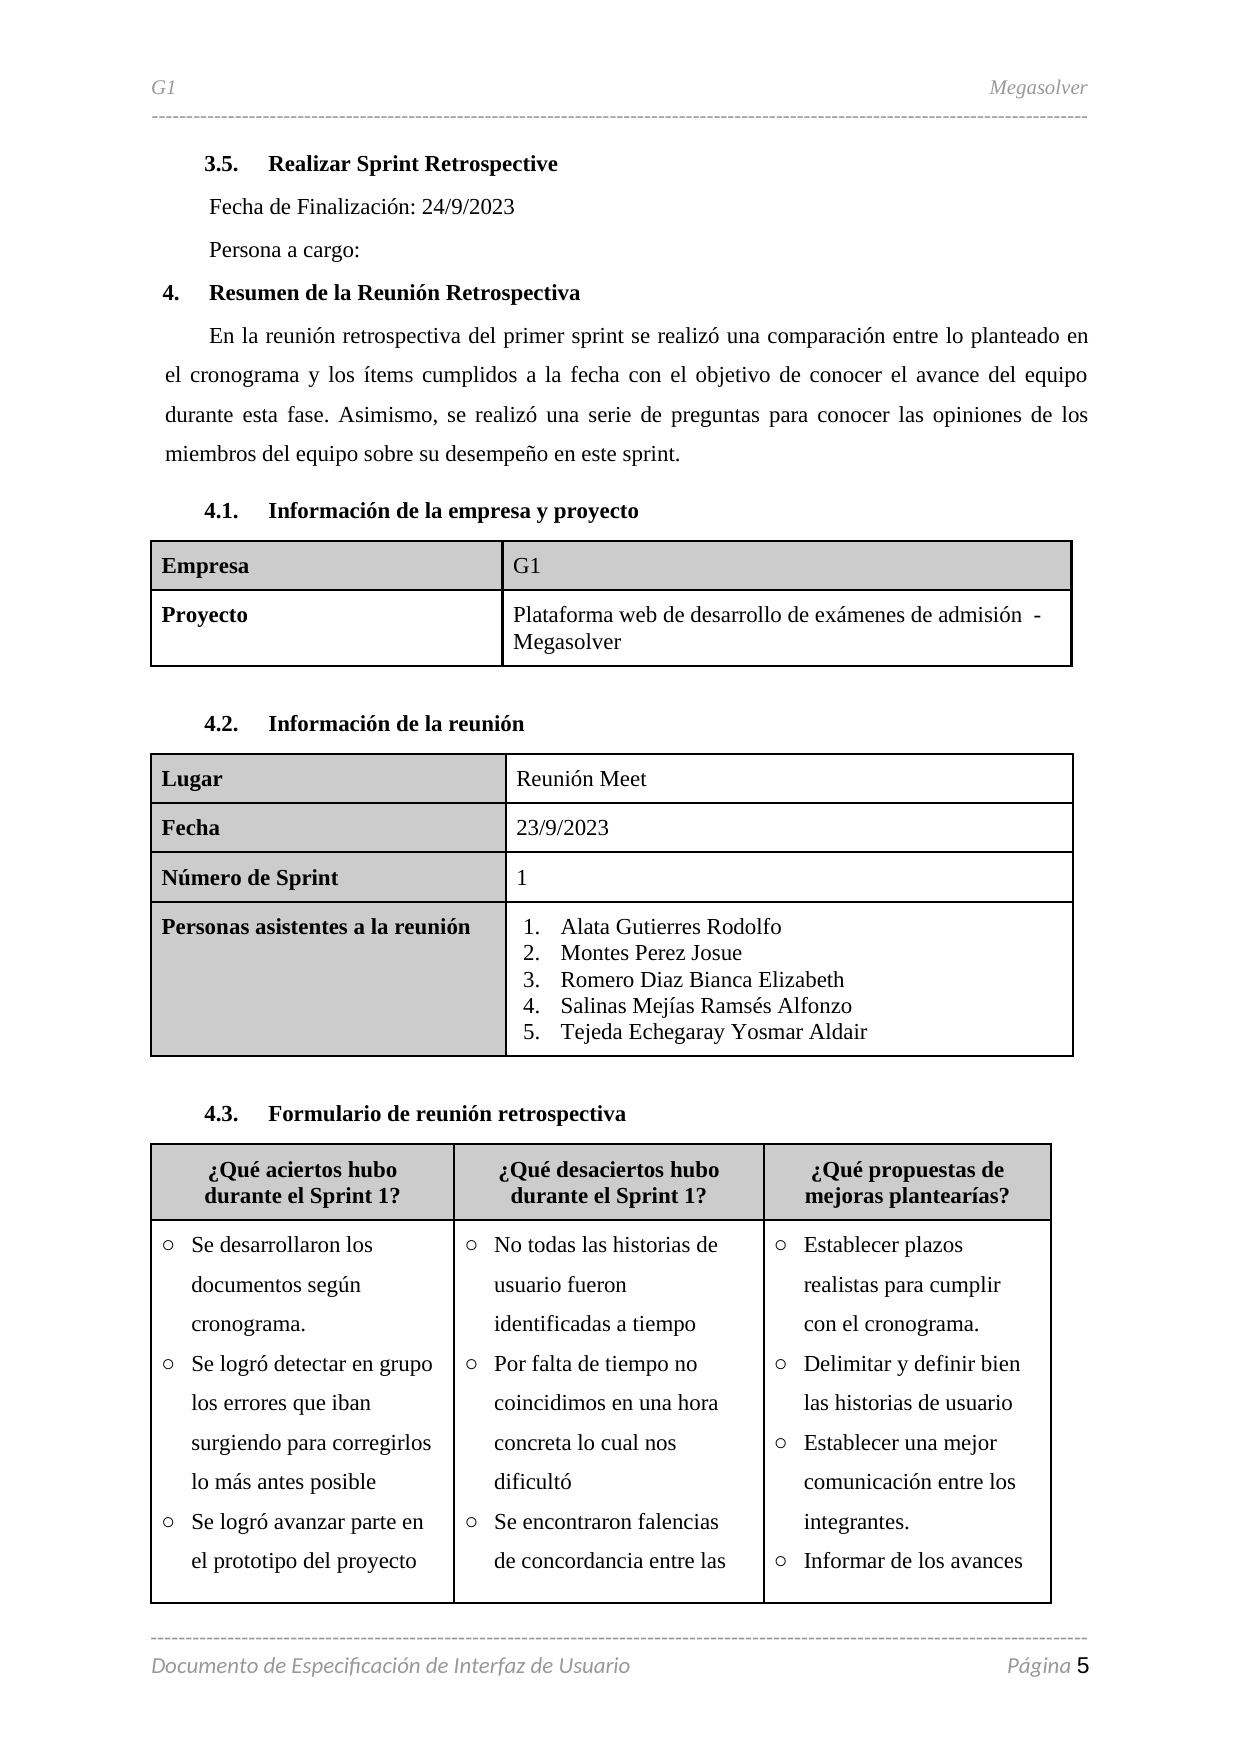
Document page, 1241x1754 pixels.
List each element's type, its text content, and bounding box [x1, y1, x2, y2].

table_cell Personas asistentes a la reunión [152, 903, 505, 1055]
text Persona a cargo: [165, 236, 1090, 262]
table_header Reunión Meet [507, 755, 1072, 802]
subtitle Resumen de la Reunión Retrospectiva [179, 279, 1090, 305]
subtitle Información de la reunión [238, 710, 1090, 736]
subtitle Formulario de reunión retrospectiva [238, 1100, 1090, 1127]
table_cell 23/9/2023 [507, 804, 1072, 851]
table_header Lugar [152, 755, 505, 802]
list Información de la empresa y proyecto [238, 497, 1090, 523]
table_cell Proyecto [152, 591, 501, 664]
text En la reunión retrospectiva del primer sprint se realizó una comparación entre lo planteado en el cronograma y los ítems cumplidos a la fecha con el objetivo de conocer el avance del equipo durante esta fase. Asimismo, se realizó una serie de preguntas para conocer las opiniones de los miembros del equipo sobre su desempeño en este sprint. [165, 322, 1090, 467]
table_header ¿Qué aciertos hubo durante el Sprint 1? [152, 1145, 453, 1219]
table_cell Fecha [152, 804, 505, 851]
table_header ¿Qué desaciertos hubo durante el Sprint 1? [455, 1145, 763, 1219]
table_cell Plataforma web de desarrollo de exámenes de admisión - Megasolver [504, 591, 1070, 664]
table_header Empresa [152, 542, 501, 589]
subtitle Realizar Sprint Retrospective [238, 150, 1090, 176]
table_cell Alata Gutierres Rodolfo Montes Perez Josue Romero Diaz Bianca Elizabeth Salinas Mejías Ramsés Alfonzo Tejeda Echegaray Yosmar Aldair [507, 903, 1072, 1055]
table_header G1 [504, 542, 1070, 589]
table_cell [455, 1221, 763, 1602]
table_header ¿Qué propuestas de mejoras plantearías? [765, 1145, 1050, 1219]
text Fecha de Finalización: 24/9/2023 [165, 193, 1090, 219]
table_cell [765, 1221, 1050, 1602]
table_cell Número de Sprint [152, 853, 505, 901]
table_cell 1 [507, 853, 1072, 901]
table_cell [152, 1221, 453, 1602]
